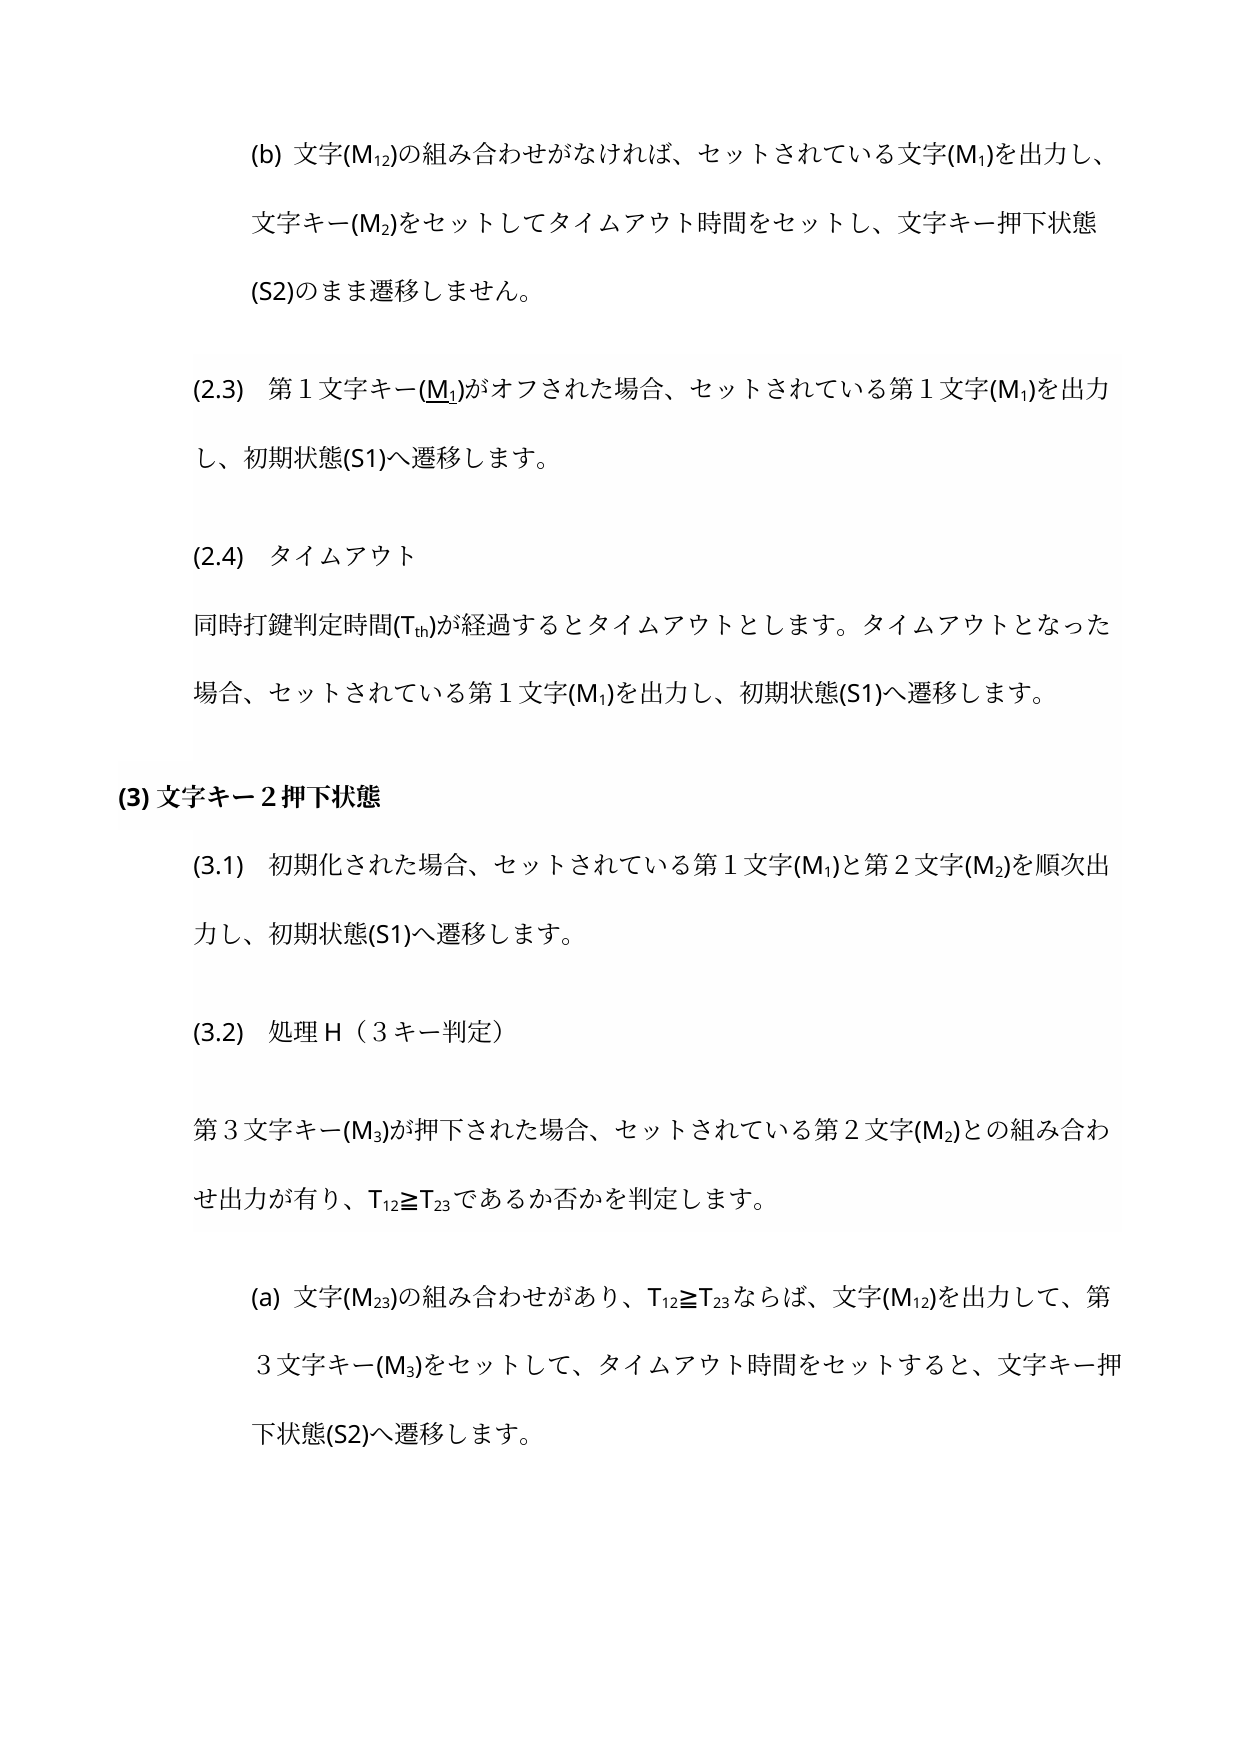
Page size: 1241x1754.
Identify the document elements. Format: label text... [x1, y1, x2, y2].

text (2.3) 第１文字キー(M1)がオフされた場合、セットされている第１文字(M1)を出力し、初期状態(S1)へ遷移します。 [193, 354, 1122, 491]
text 同時打鍵判定時間(Tth)が経過するとタイムアウトとします。タイムアウトとなった場合、セットされている第１文字(M1)を出力し、初期状態(S1)へ遷移します。 [193, 589, 1122, 727]
text (3.1) 初期化された場合、セットされている第１文字(M1)と第２文字(M2)を順次出力し、初期状態(S1)へ遷移します。 [193, 830, 1122, 967]
list 文字(M23)の組み合わせがあり、T12≧T23ならば、文字(M12)を出力して、第３文字キー(M3)をセットして、タイムアウト時間をセットすると、文字キー押下状態(S2)へ遷移します。 [251, 1261, 1122, 1467]
text 第３文字キー(M3)が押下された場合、セットされている第２文字(M2)との組み合わせ出力が有り、T12≧T23であるか否かを判定します。 [193, 1094, 1122, 1232]
text (3.2) 処理H（３キー判定） [193, 996, 1122, 1065]
text (3) 文字キー２押下状態 [118, 761, 1122, 830]
text (2.4) タイムアウト [193, 520, 1122, 589]
list 文字(M12)の組み合わせがなければ、セットされている文字(M1)を出力し、文字キー(M2)をセットしてタイムアウト時間をセットし、文字キー押下状態(S2)のまま遷移しません。 [251, 118, 1122, 324]
